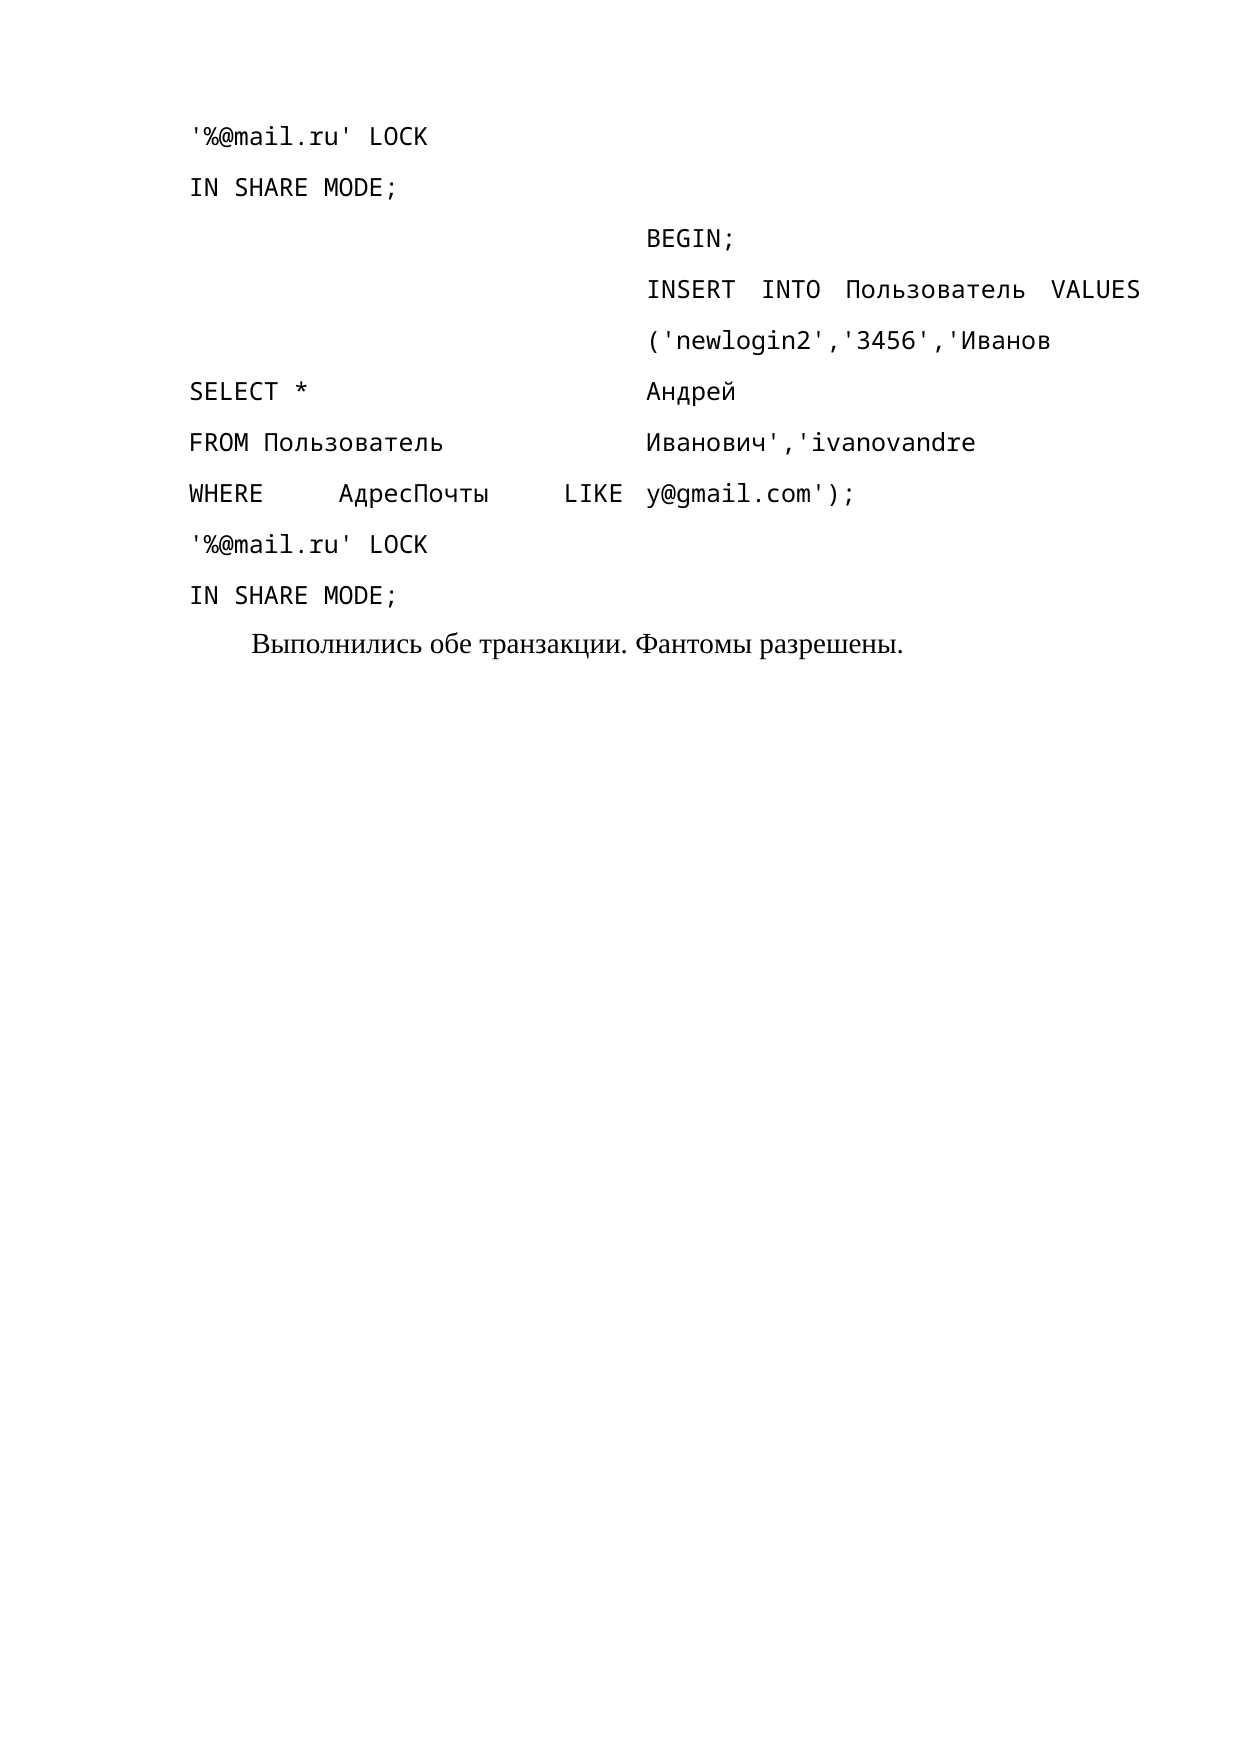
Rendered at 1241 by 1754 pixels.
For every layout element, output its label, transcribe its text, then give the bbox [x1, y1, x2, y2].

text Выполнились обе транзакции. Фантомы разрешены. [177, 626, 1152, 659]
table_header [635, 118, 1152, 626]
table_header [177, 118, 634, 626]
